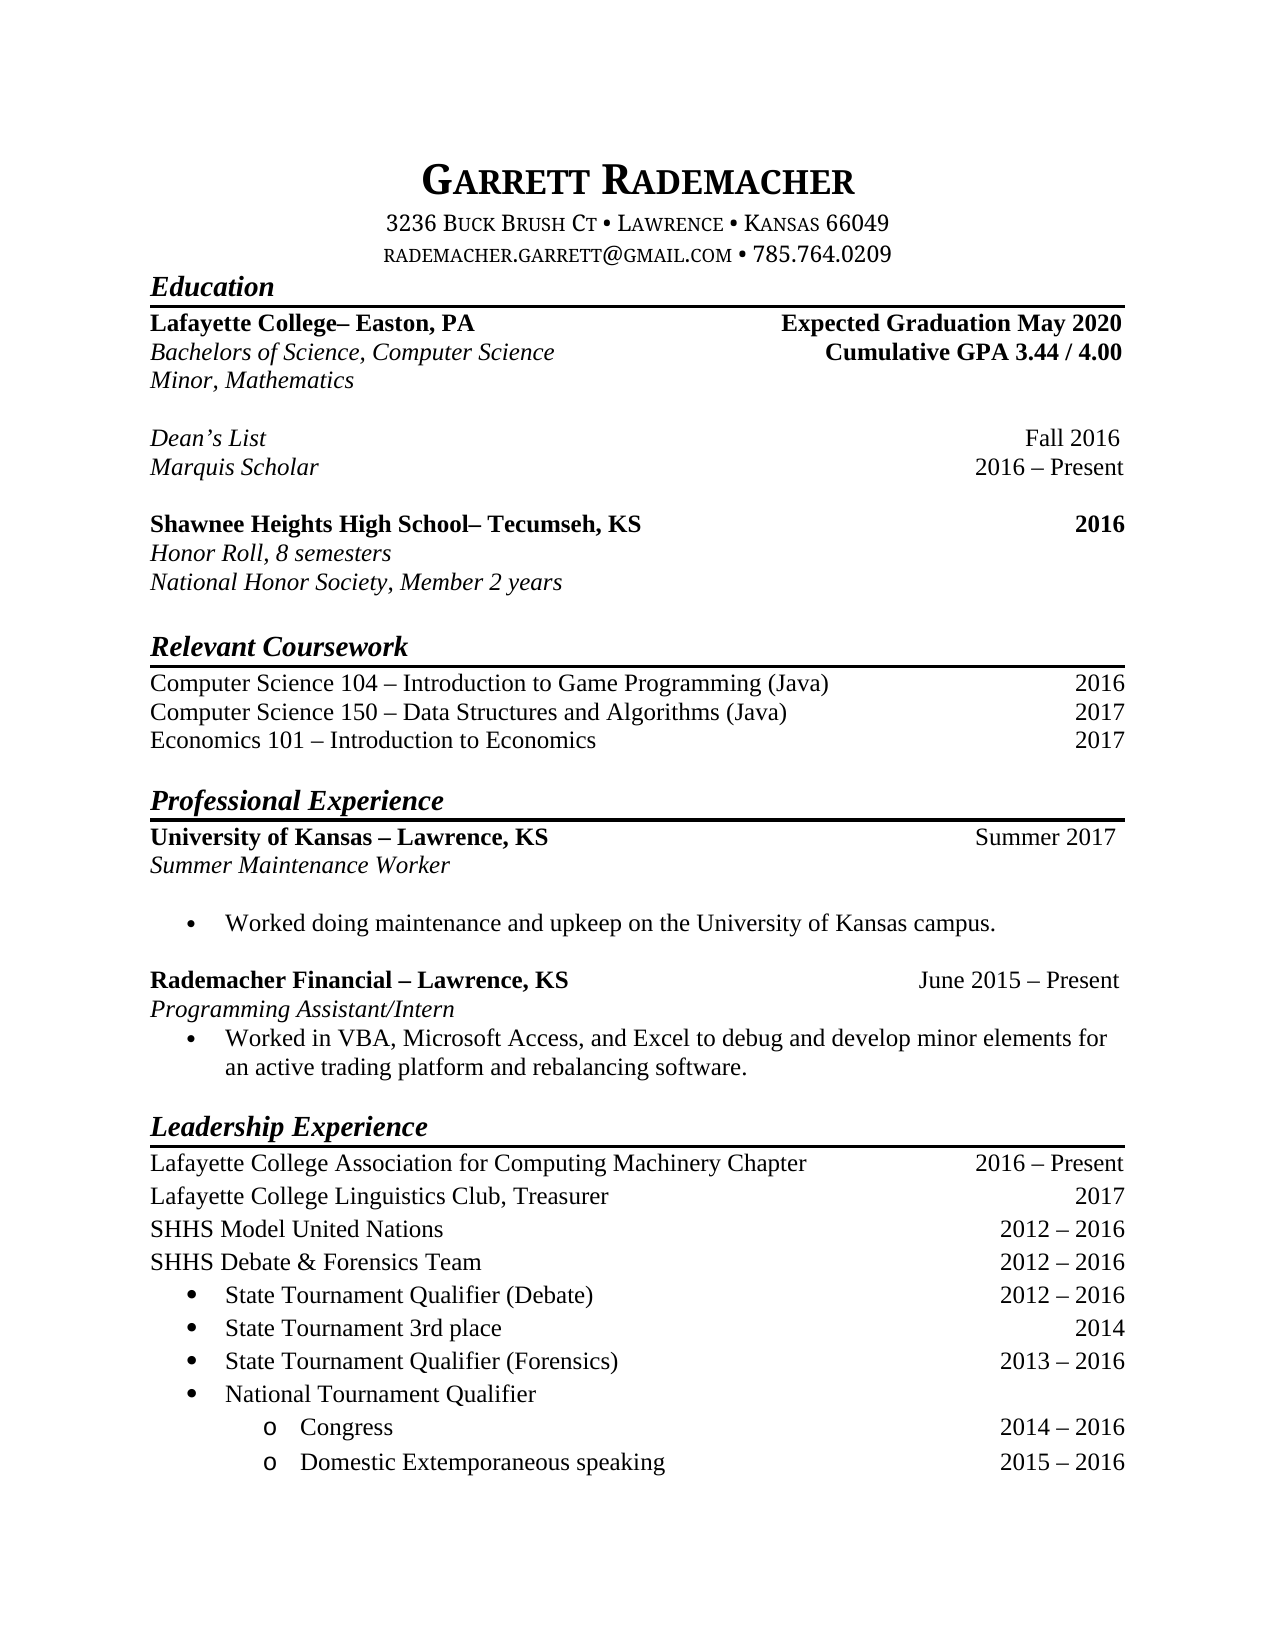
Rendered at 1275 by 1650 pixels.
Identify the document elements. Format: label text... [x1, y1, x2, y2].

text Education [150, 269, 1125, 305]
text Bachelors of Science, Computer Science Cumulative GPA 3.44 / 4.00 [150, 337, 1125, 366]
text National Honor Society, Member 2 years [150, 567, 1125, 596]
text rademacher.garrett@gmail.com • 785.764.0209 [150, 238, 1125, 269]
list Domestic Extemporaneous speaking 2015 – 2016 [262, 1447, 1125, 1478]
text Economics 101 – Introduction to Economics 2017 [150, 725, 1125, 754]
text SHHS Model United Nations 2012 – 2016 [150, 1214, 1125, 1243]
list Worked in VBA, Microsoft Access, and Excel to debug and develop minor elements for an active trading platform and rebalancing software. [187, 1023, 1125, 1080]
text Computer Science 150 – Data Structures and Algorithms (Java) 2017 [150, 697, 1125, 725]
text Garrett Rademacher [150, 150, 1125, 207]
list National Tournament Qualifier [187, 1379, 1125, 1408]
text University of Kansas – Lawrence, KS Summer 2017 [150, 822, 1125, 850]
text Marquis Scholar 2016 – Present [150, 452, 1125, 481]
text Computer Science 104 – Introduction to Game Programming (Java) 2016 [150, 668, 1125, 697]
list Congress 2014 – 2016 [262, 1412, 1125, 1443]
list Worked doing maintenance and upkeep on the University of Kansas campus. [187, 908, 1125, 937]
text Relevant Coursework [150, 629, 1125, 665]
text Lafayette College– Easton, PA Expected Graduation May 2020 [150, 308, 1125, 337]
text Lafayette College Association for Computing Machinery Chapter 2016 – Present [150, 1148, 1125, 1177]
text Professional Experience [150, 783, 1125, 818]
text Leadership Experience [150, 1109, 1125, 1145]
text Shawnee Heights High School– Tecumseh, KS 2016 [150, 509, 1125, 538]
text 3236 Buck Brush Ct • Lawrence • Kansas 66049 [150, 207, 1125, 238]
text Rademacher Financial – Lawrence, KS June 2015 – Present [150, 965, 1125, 994]
text Minor, Mathematics [150, 366, 1125, 394]
list State Tournament Qualifier (Forensics) 2013 – 2016 [187, 1346, 1125, 1375]
text Programming Assistant/Intern [150, 994, 1125, 1023]
list State Tournament Qualifier (Debate) 2012 – 2016 [187, 1280, 1125, 1309]
text Lafayette College Linguistics Club, Treasurer 2017 [150, 1181, 1125, 1209]
text Dean’s List Fall 2016 [150, 423, 1125, 452]
text Honor Roll, 8 semesters [150, 538, 1125, 567]
text Summer Maintenance Worker [150, 850, 1125, 908]
text SHHS Debate & Forensics Team 2012 – 2016 [150, 1247, 1125, 1276]
list State Tournament 3rd place 2014 [187, 1313, 1125, 1342]
